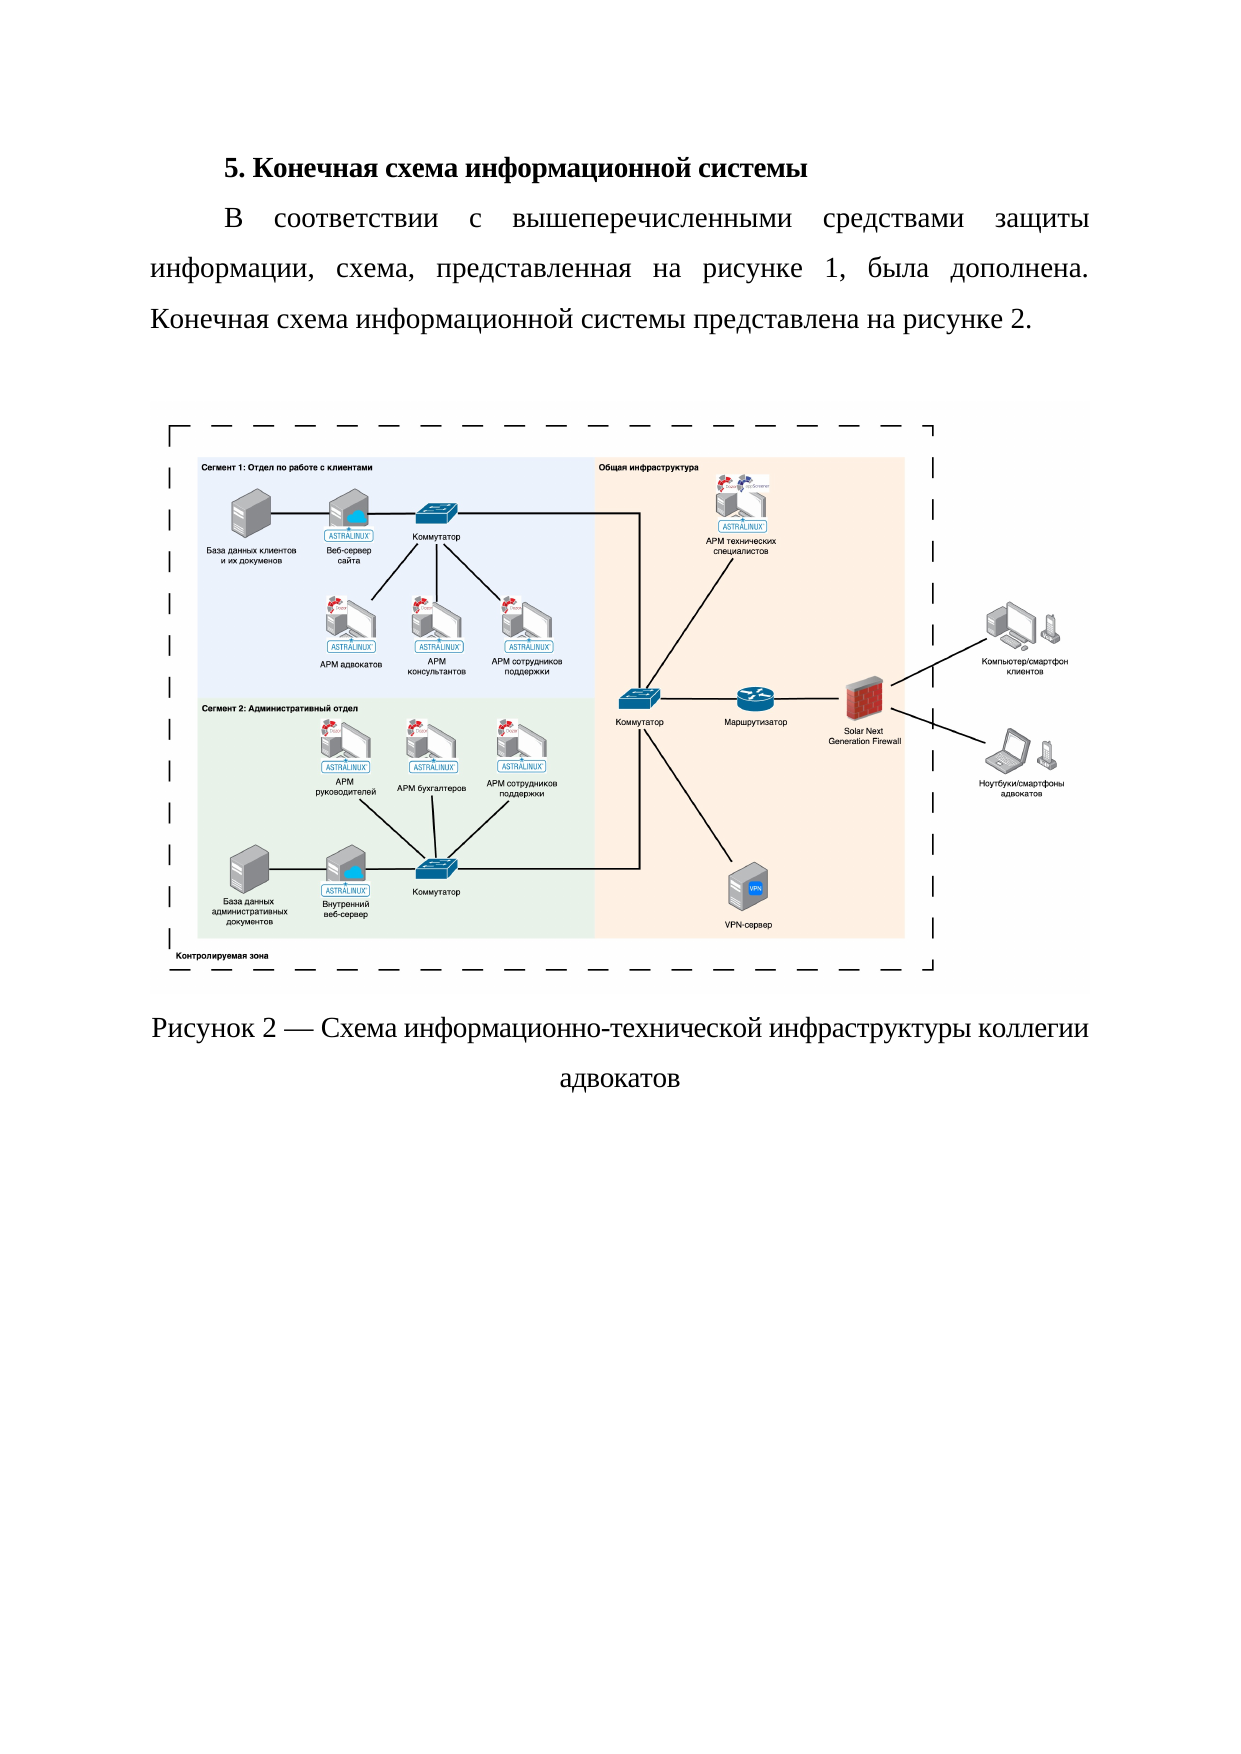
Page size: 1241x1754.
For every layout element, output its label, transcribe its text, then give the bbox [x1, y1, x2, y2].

text Рисунок 2 — Схема информационно-технической инфраструктуры коллегии адвокатов [150, 1010, 1090, 1094]
subtitle Конечная схема информационной системы [150, 150, 1090, 183]
picture [150, 401, 1091, 994]
text В соответствии с вышеперечисленными средствами защиты информации, схема, представленная на рисунке 1, была дополнена. Конечная схема информационной системы представлена на рисунке 2. [150, 200, 1090, 334]
